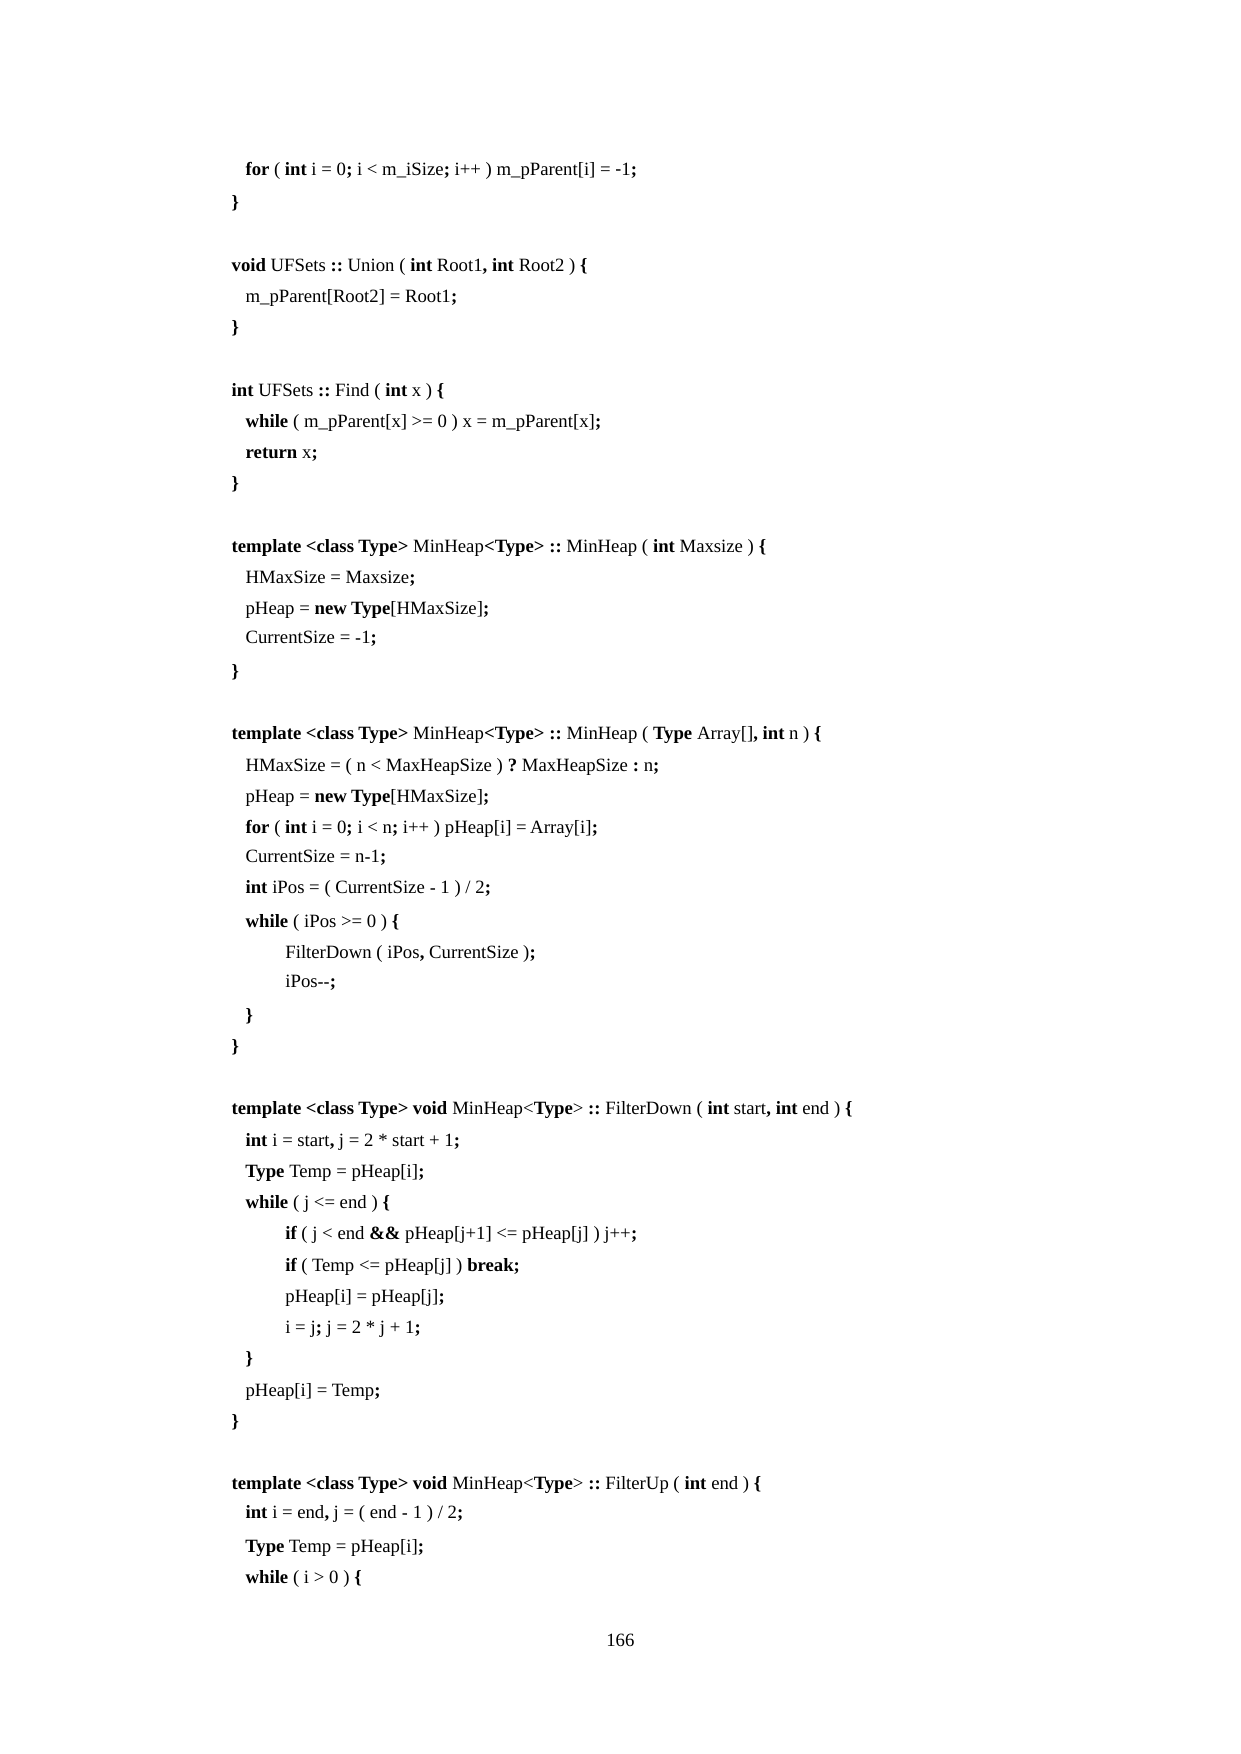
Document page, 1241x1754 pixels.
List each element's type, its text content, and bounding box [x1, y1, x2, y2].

text int iPos = ( CurrentSize - 1 ) / 2; [187, 869, 1053, 900]
text iPos--; [187, 962, 1053, 994]
text while ( iPos >= 0 ) { [187, 900, 1053, 931]
text } [187, 462, 1053, 494]
text FilterDown ( iPos, CurrentSize ); [187, 931, 1053, 962]
text } [187, 306, 1053, 337]
text for ( int i = 0; i < n; i++ ) pHeap[i] = Array[i]; [187, 806, 1053, 837]
text int i = end, j = ( end - 1 ) / 2; [187, 1494, 1053, 1525]
text HMaxSize = ( n < MaxHeapSize ) ? MaxHeapSize : n; [187, 744, 1053, 775]
text template <class Type> void MinHeap<Type> :: FilterDown ( int start, int end ) { [187, 1087, 1053, 1119]
text pHeap[i] = Temp; [187, 1369, 1053, 1400]
text } [187, 1400, 1053, 1431]
text Type Temp = pHeap[i]; [187, 1525, 1053, 1556]
text return x; [187, 431, 1053, 462]
text Type Temp = pHeap[i]; [187, 1150, 1053, 1181]
text while ( i > 0 ) { [187, 1556, 1053, 1587]
text CurrentSize = n-1; [187, 837, 1053, 869]
text if ( j < end && pHeap[j+1] <= pHeap[j] ) j++; [187, 1212, 1053, 1244]
text m_pParent[Root2] = Root1; [187, 275, 1053, 306]
text } [187, 1337, 1053, 1369]
text while ( m_pParent[x] >= 0 ) x = m_pParent[x]; [187, 400, 1053, 431]
text int i = start, j = 2 * start + 1; [187, 1119, 1053, 1150]
text } [187, 994, 1053, 1025]
text pHeap = new Type[HMaxSize]; [187, 775, 1053, 806]
text if ( Temp <= pHeap[j] ) break; [187, 1244, 1053, 1275]
text while ( j <= end ) { [187, 1181, 1053, 1212]
text pHeap[i] = pHeap[j]; [187, 1275, 1053, 1306]
text template <class Type> void MinHeap<Type> :: FilterUp ( int end ) { [187, 1462, 1053, 1494]
text } [187, 181, 1053, 212]
text i = j; j = 2 * j + 1; [187, 1306, 1053, 1337]
text int UFSets :: Find ( int x ) { [187, 369, 1053, 400]
text CurrentSize = -1; [187, 619, 1053, 650]
text template <class Type> MinHeap<Type> :: MinHeap ( int Maxsize ) { [187, 525, 1053, 556]
text for ( int i = 0; i < m_iSize; i++ ) m_pParent[i] = -1; [187, 150, 1053, 181]
text HMaxSize = Maxsize; [187, 556, 1053, 587]
text template <class Type> MinHeap<Type> :: MinHeap ( Type Array[], int n ) { [187, 712, 1053, 744]
text } [187, 650, 1053, 681]
text } [187, 1025, 1053, 1056]
text void UFSets :: Union ( int Root1, int Root2 ) { [187, 244, 1053, 275]
text pHeap = new Type[HMaxSize]; [187, 587, 1053, 619]
